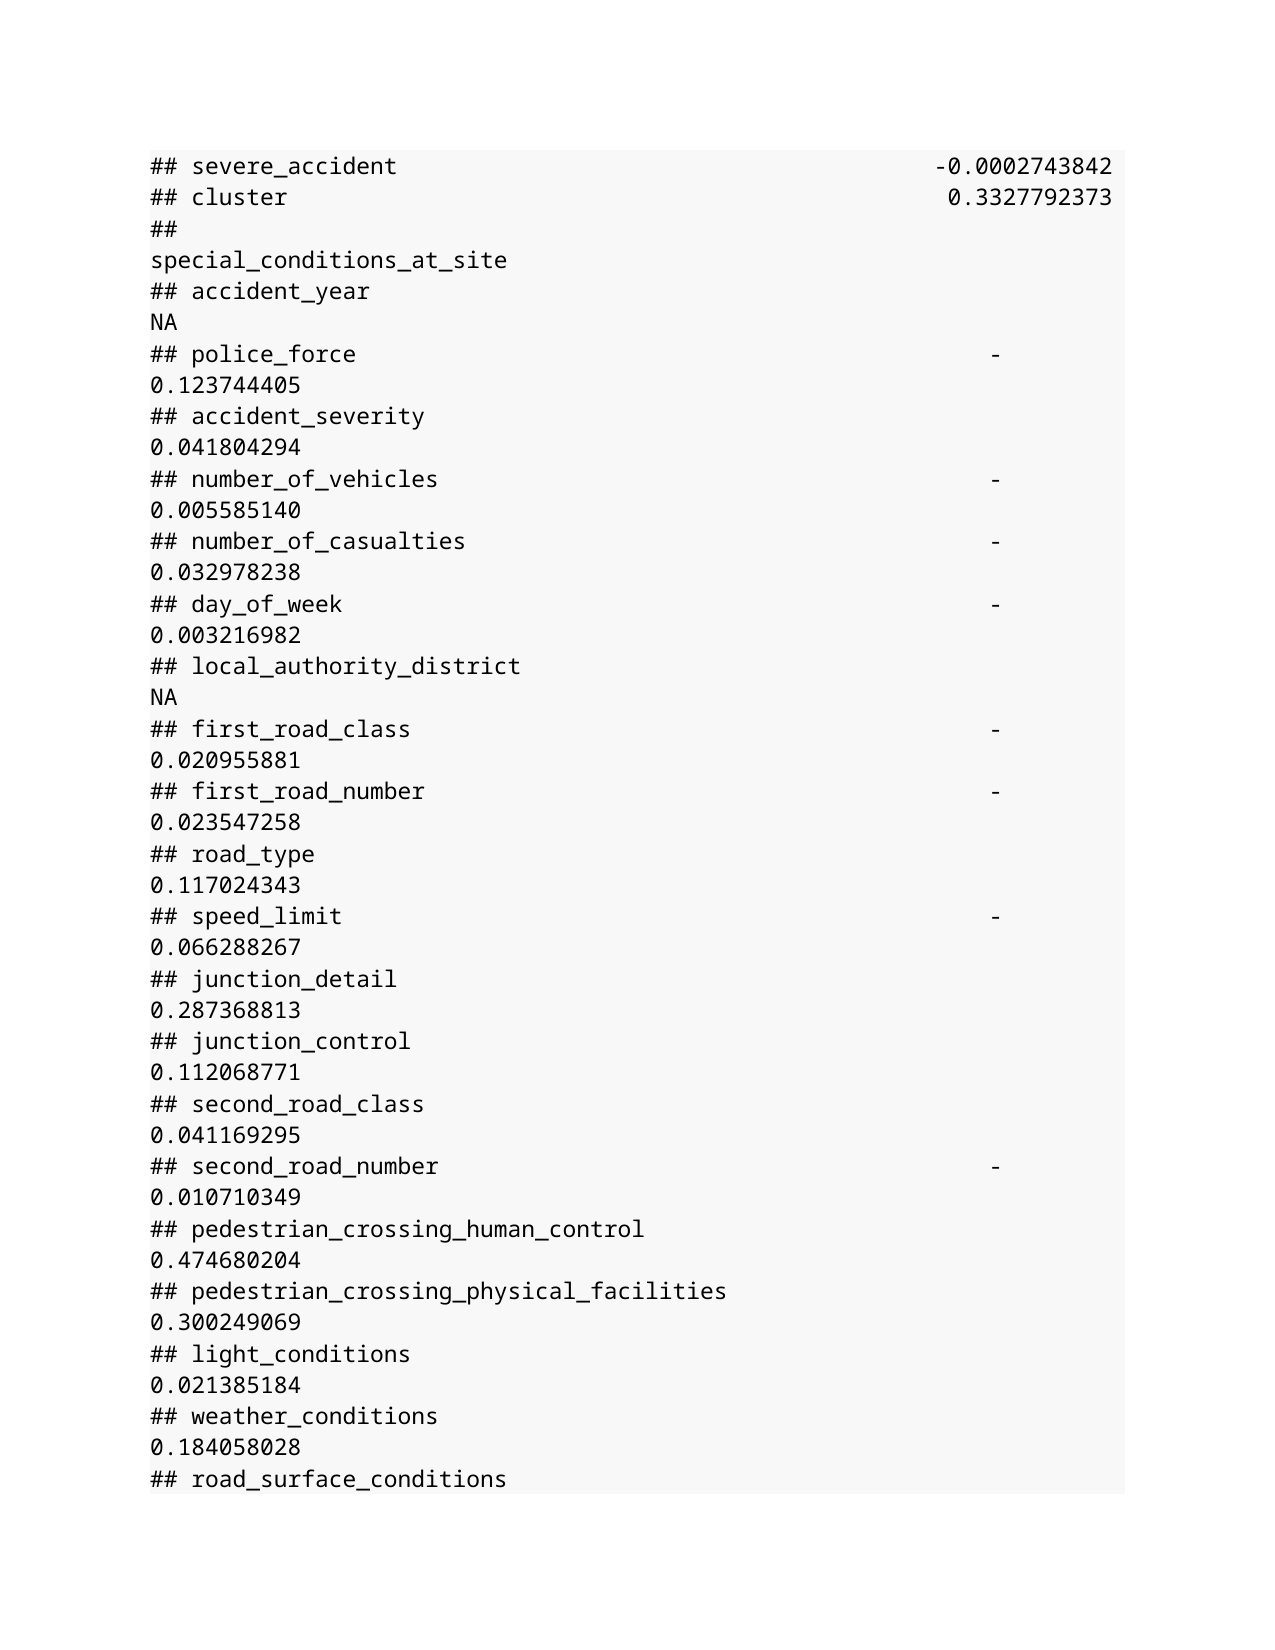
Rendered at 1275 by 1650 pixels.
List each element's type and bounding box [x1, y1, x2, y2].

text [150, 150, 1125, 1494]
